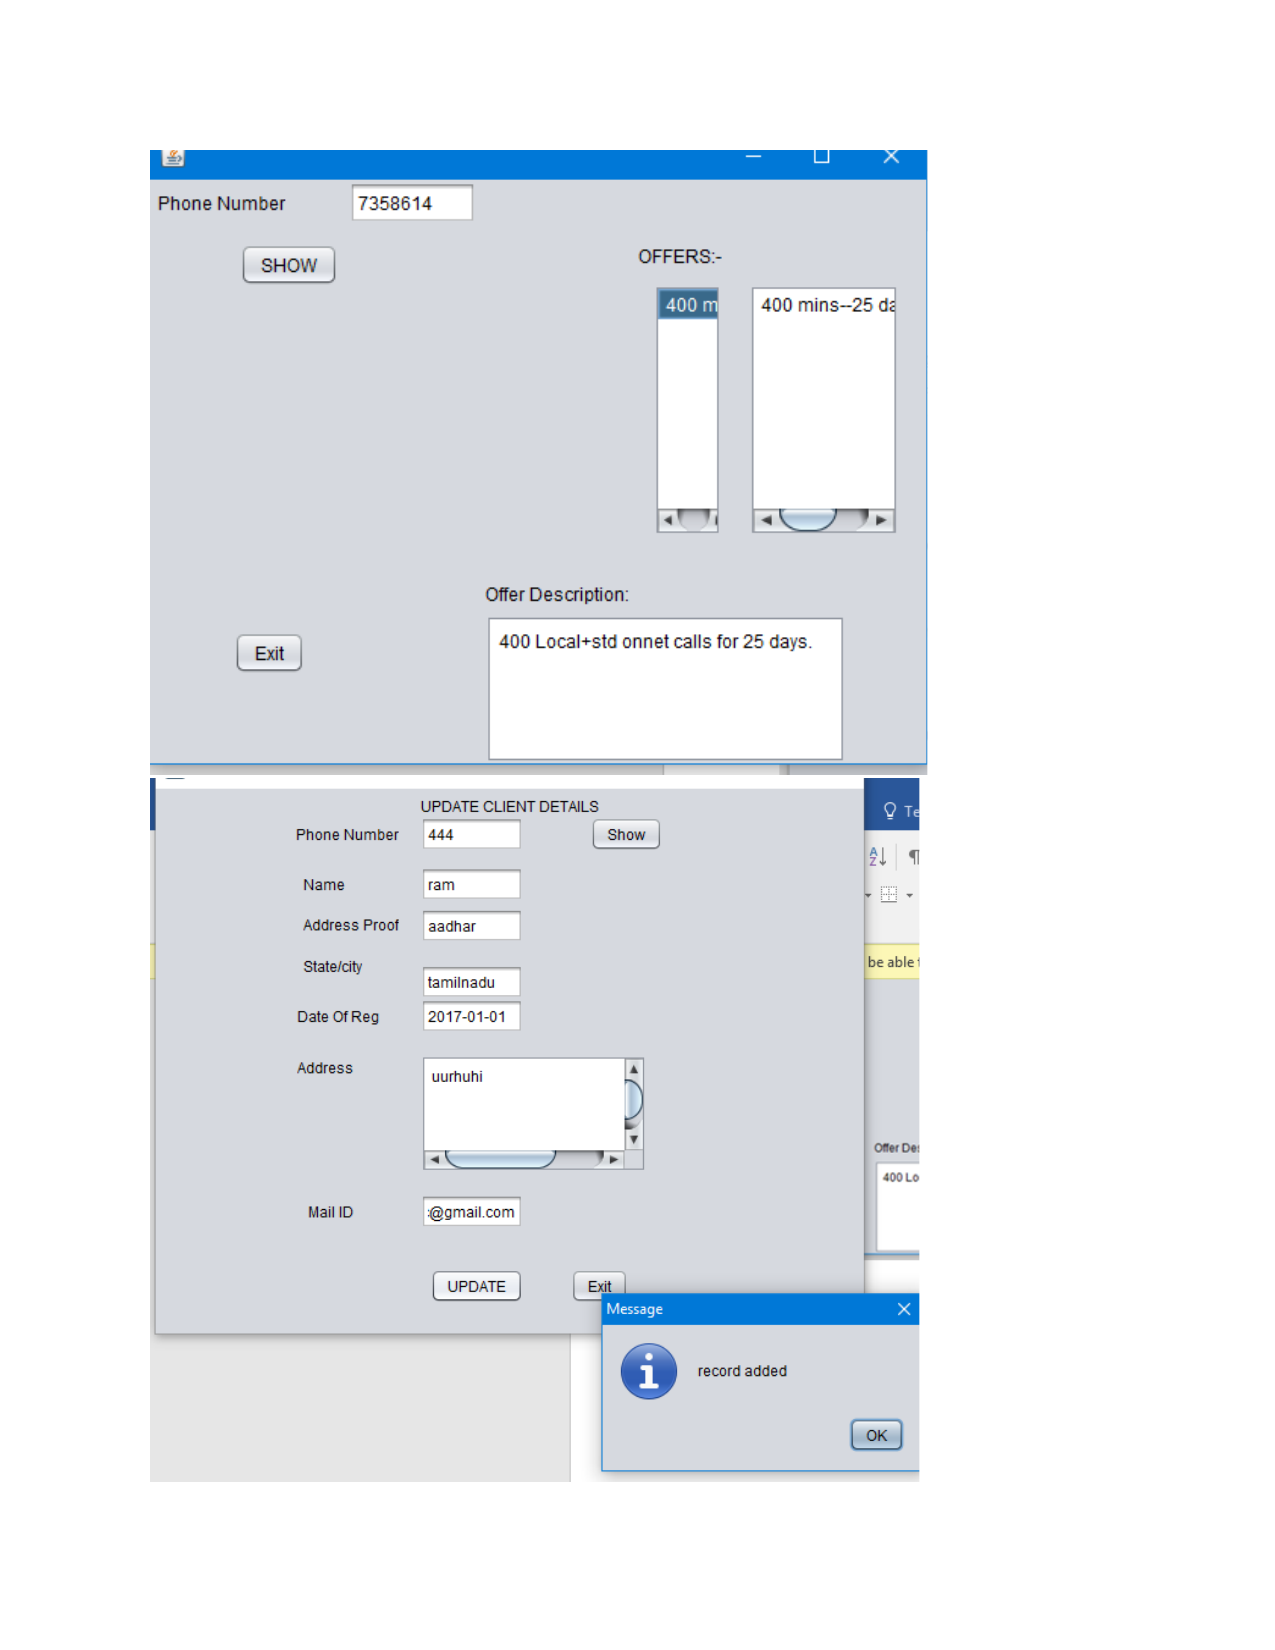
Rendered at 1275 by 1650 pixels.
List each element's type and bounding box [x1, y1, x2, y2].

picture [150, 150, 928, 775]
picture [150, 778, 920, 1482]
